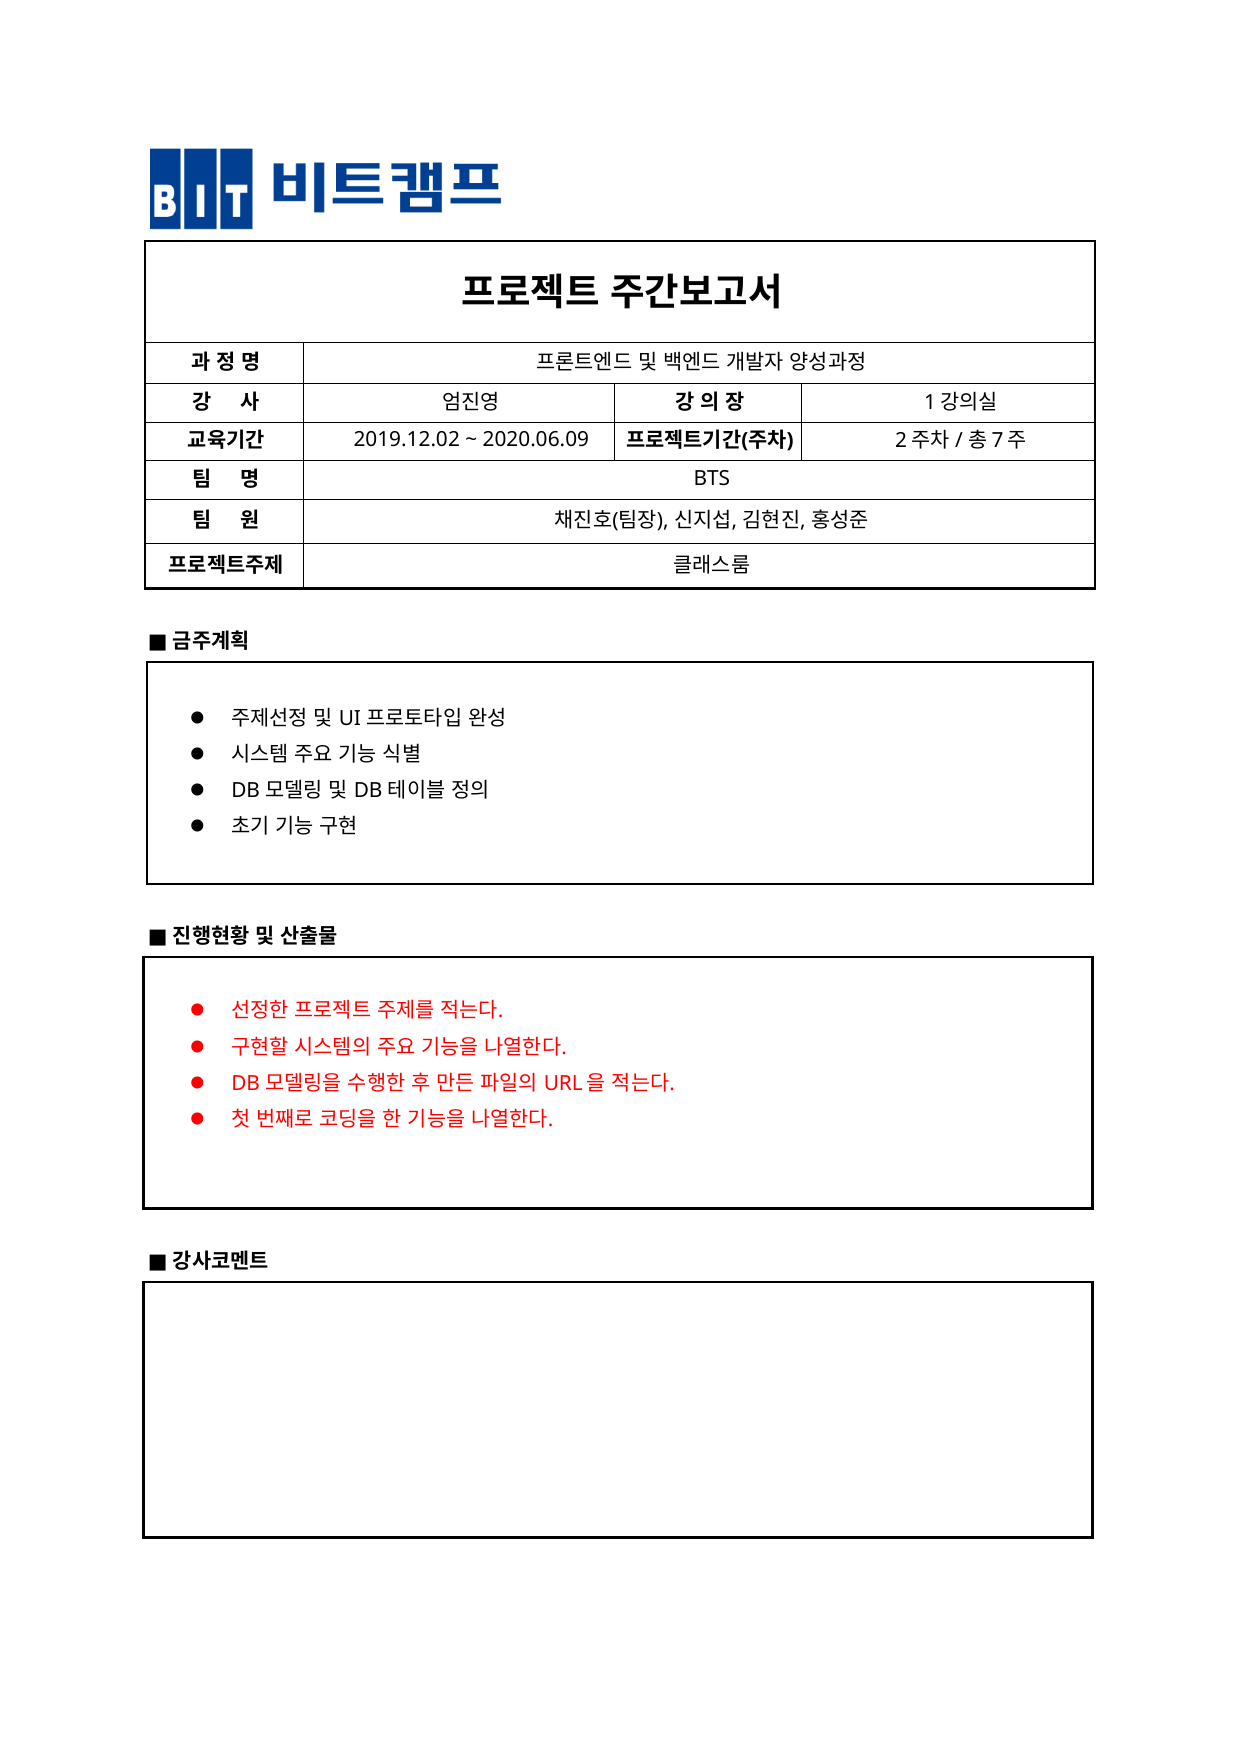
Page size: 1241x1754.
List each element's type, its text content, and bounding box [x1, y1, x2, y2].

table_cell 2019.12.02 ~ 2020.06.09 [304, 423, 614, 460]
table_header [145, 1283, 1091, 1536]
text ■ 금주계획 [148, 624, 1093, 654]
text ■ 진행현황 및 산출물 [148, 919, 1093, 949]
picture [148, 148, 511, 230]
text ■ 강사코멘트 [148, 1244, 1093, 1274]
table_cell 1강의실 [802, 384, 1094, 422]
table_cell 프론트엔드 및 백엔드 개발자 양성과정 [304, 343, 1094, 383]
table_cell BTS [304, 461, 1094, 498]
table_cell 교육기간 [146, 423, 303, 460]
table_cell 프로젝트기간(주차) [615, 423, 801, 460]
table_header 주제선정 및 UI 프로토타입 완성 시스템 주요 기능 식별 DB 모델링 및 DB 테이블 정의 초기 기능 구현 [148, 663, 1092, 883]
table_cell 강 사 [146, 384, 303, 422]
table_header 프로젝트 주간보고서 [146, 242, 1094, 342]
table_cell 프로젝트주제 [146, 544, 303, 587]
table_cell 팀 원 [146, 500, 303, 543]
table_cell 과 정 명 [146, 343, 303, 383]
table_header 선정한 프로젝트 주제를 적는다. 구현할 시스템의 주요 기능을 나열한다. DB 모델링을 수행한 후 만든 파일의 URL을 적는다. 첫 번째로 코딩을 한 기능을 나열한다. [145, 958, 1091, 1207]
table_cell 강 의 장 [615, 384, 801, 422]
table_cell 채진호(팀장), 신지섭, 김현진, 홍성준 [304, 500, 1094, 543]
table_cell 2주차 / 총7주 [802, 423, 1094, 460]
table_cell 팀 명 [146, 461, 303, 498]
table_cell 클래스룸 [304, 544, 1094, 587]
table_cell 엄진영 [304, 384, 614, 422]
